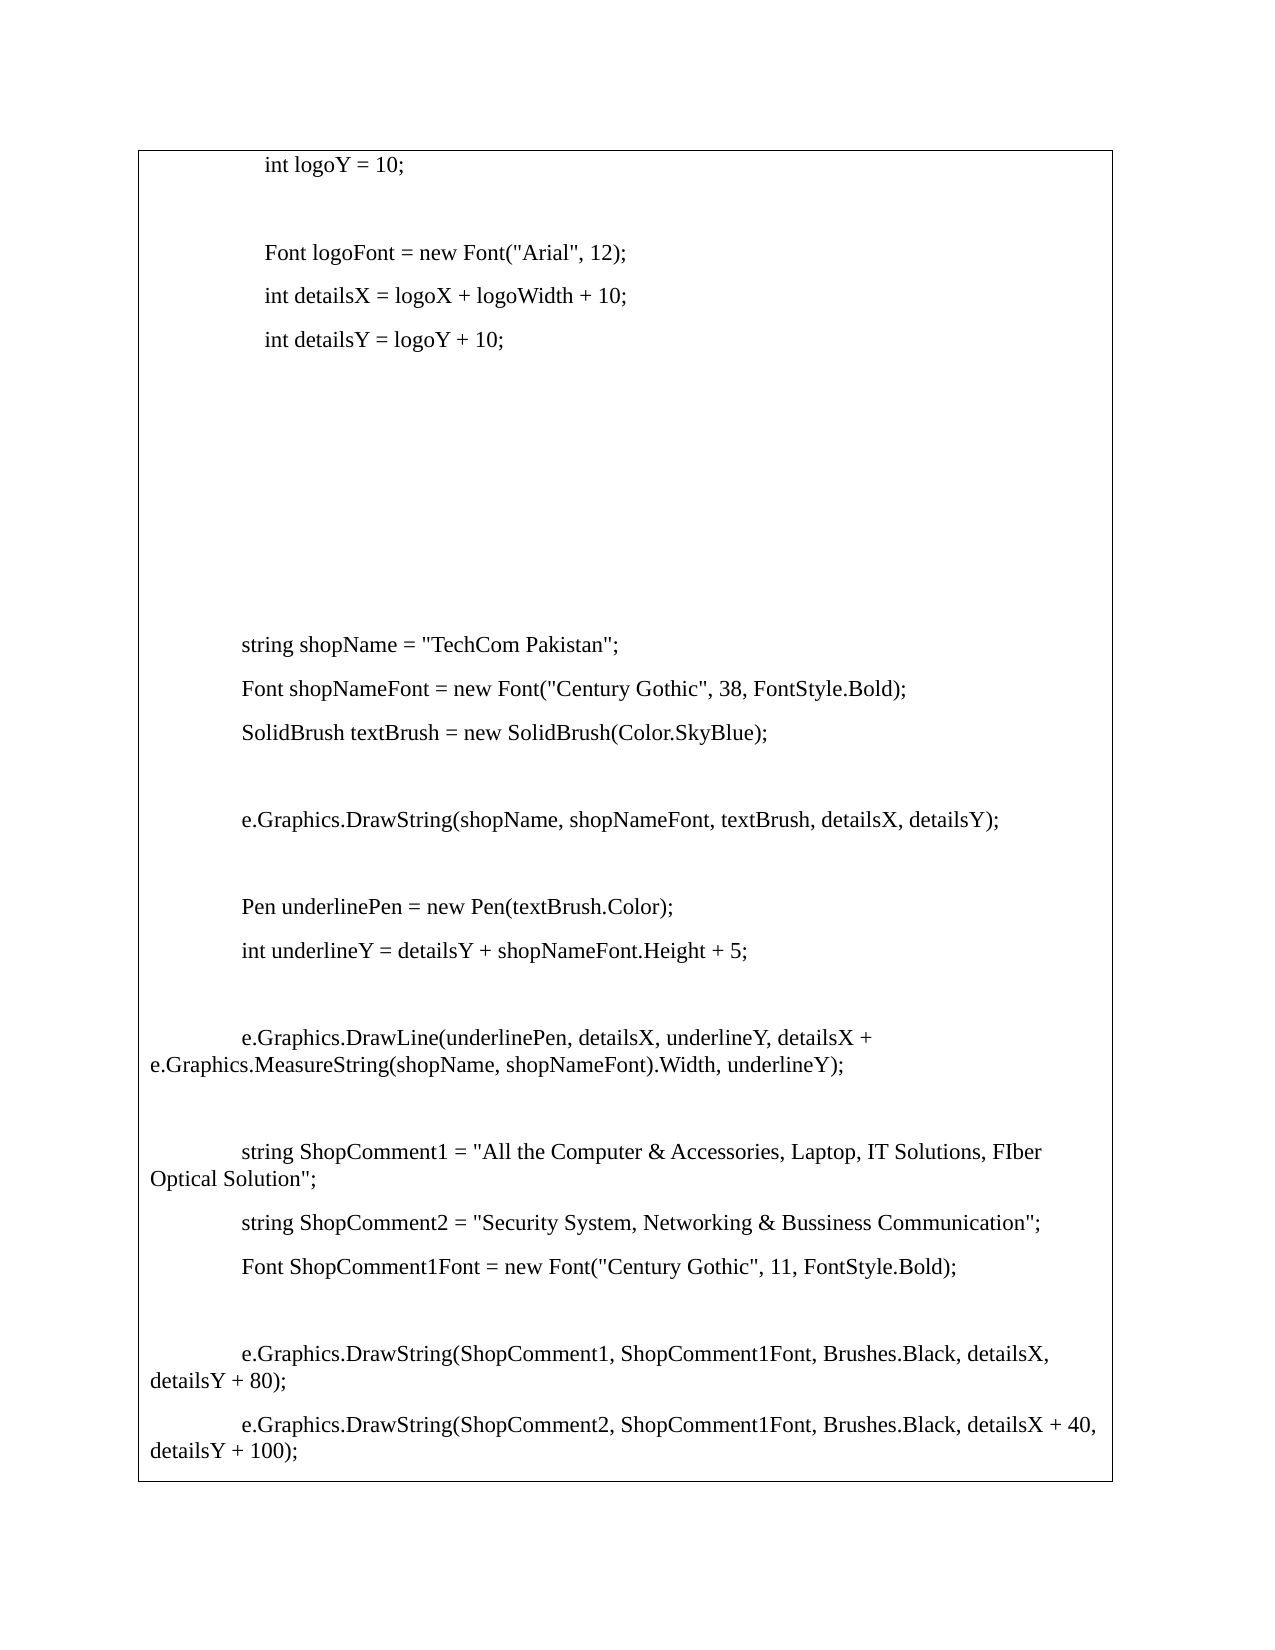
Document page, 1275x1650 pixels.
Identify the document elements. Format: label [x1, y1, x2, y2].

table_header [139, 151, 1112, 1481]
